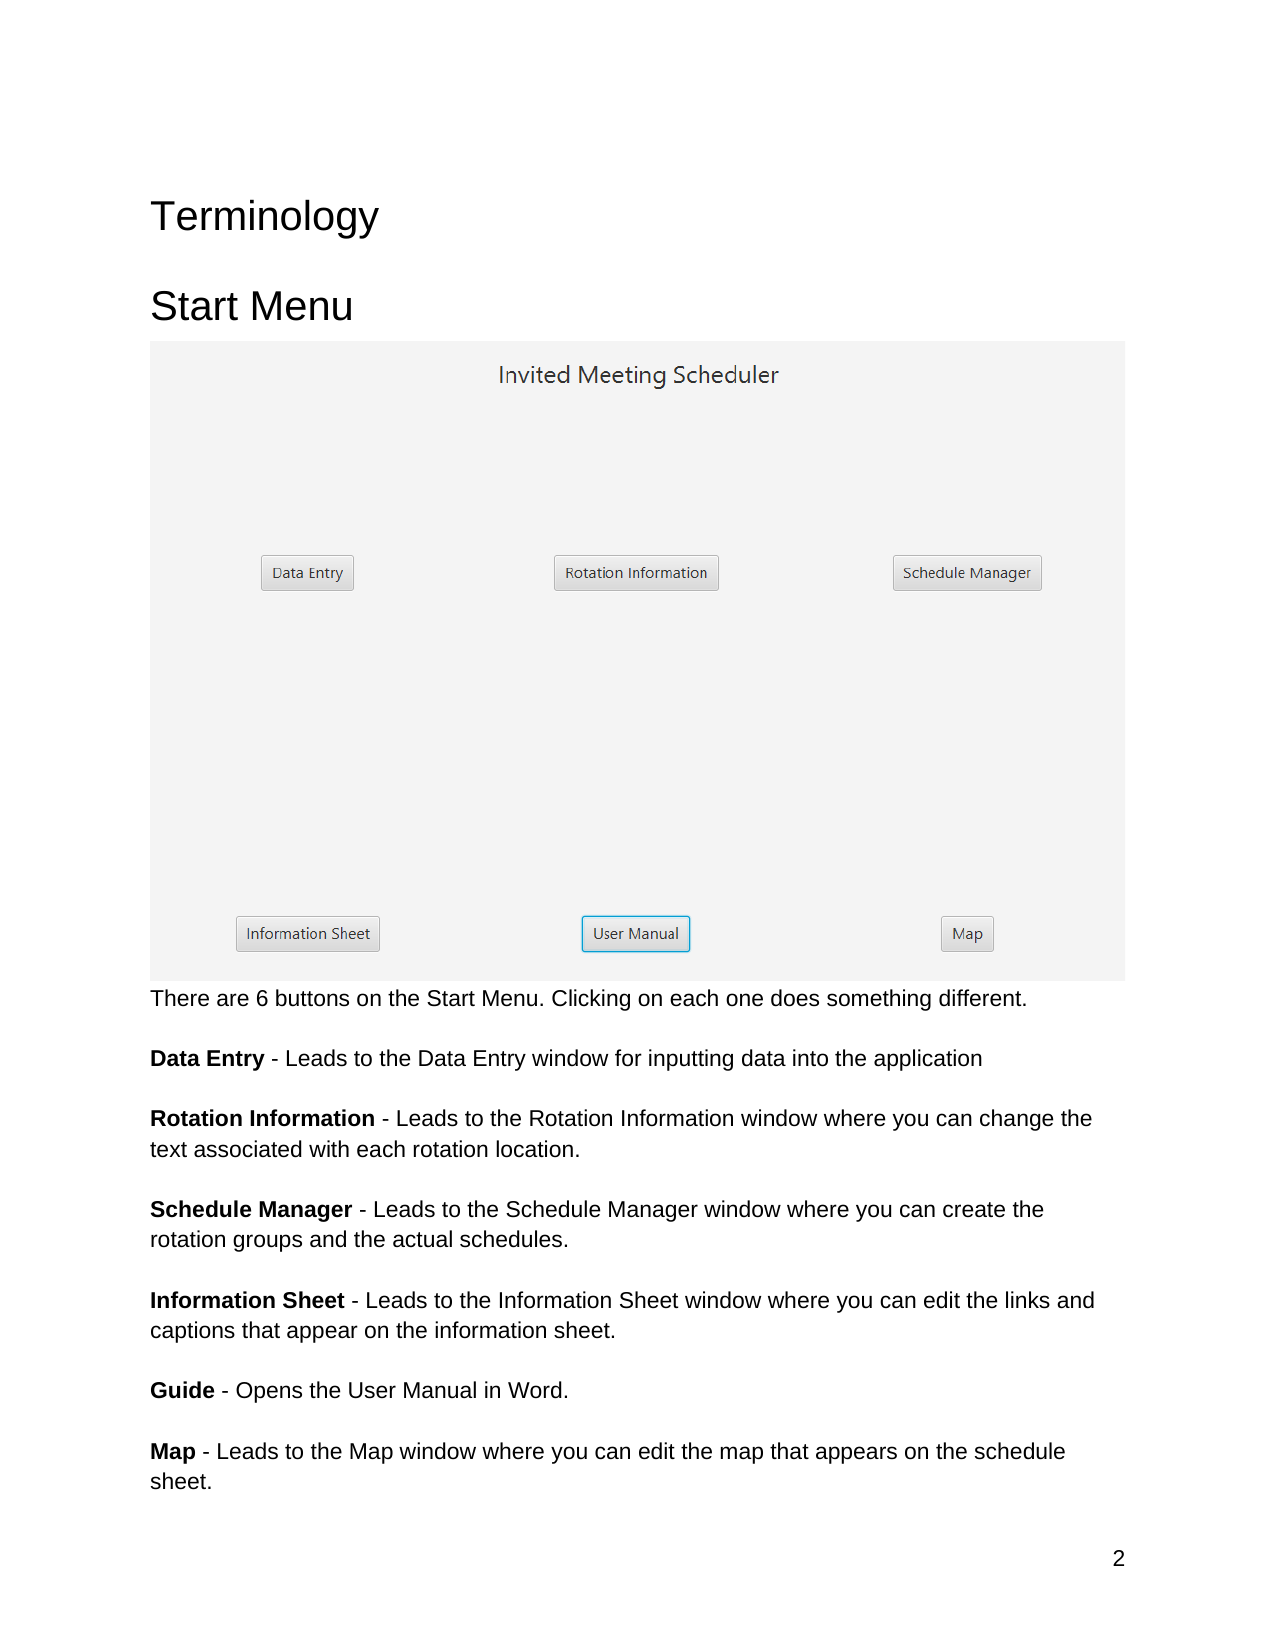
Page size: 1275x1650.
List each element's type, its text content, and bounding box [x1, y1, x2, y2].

text There are 6 buttons on the Start Menu. Clicking on each one does something different. [150, 984, 1125, 1011]
text Rotation Information - Leads to the Rotation Information window where you can change the text associated with each rotation location. [150, 1105, 1125, 1162]
subtitle Terminology [150, 192, 1125, 239]
subtitle Start Menu [150, 281, 1125, 329]
text Map - Leads to the Map window where you can edit the map that appears on the schedule sheet. [150, 1438, 1125, 1494]
picture [150, 341, 1125, 981]
text Information Sheet - Leads to the Information Sheet window where you can edit the links and captions that appear on the information sheet. [150, 1287, 1125, 1343]
text Data Entry - Leads to the Data Entry window for inputting data into the application [150, 1045, 1125, 1071]
text Schedule Manager - Leads to the Schedule Manager window where you can create the rotation groups and the actual schedules. [150, 1196, 1125, 1253]
text Guide - Opens the User Manual in Word. [150, 1377, 1125, 1404]
